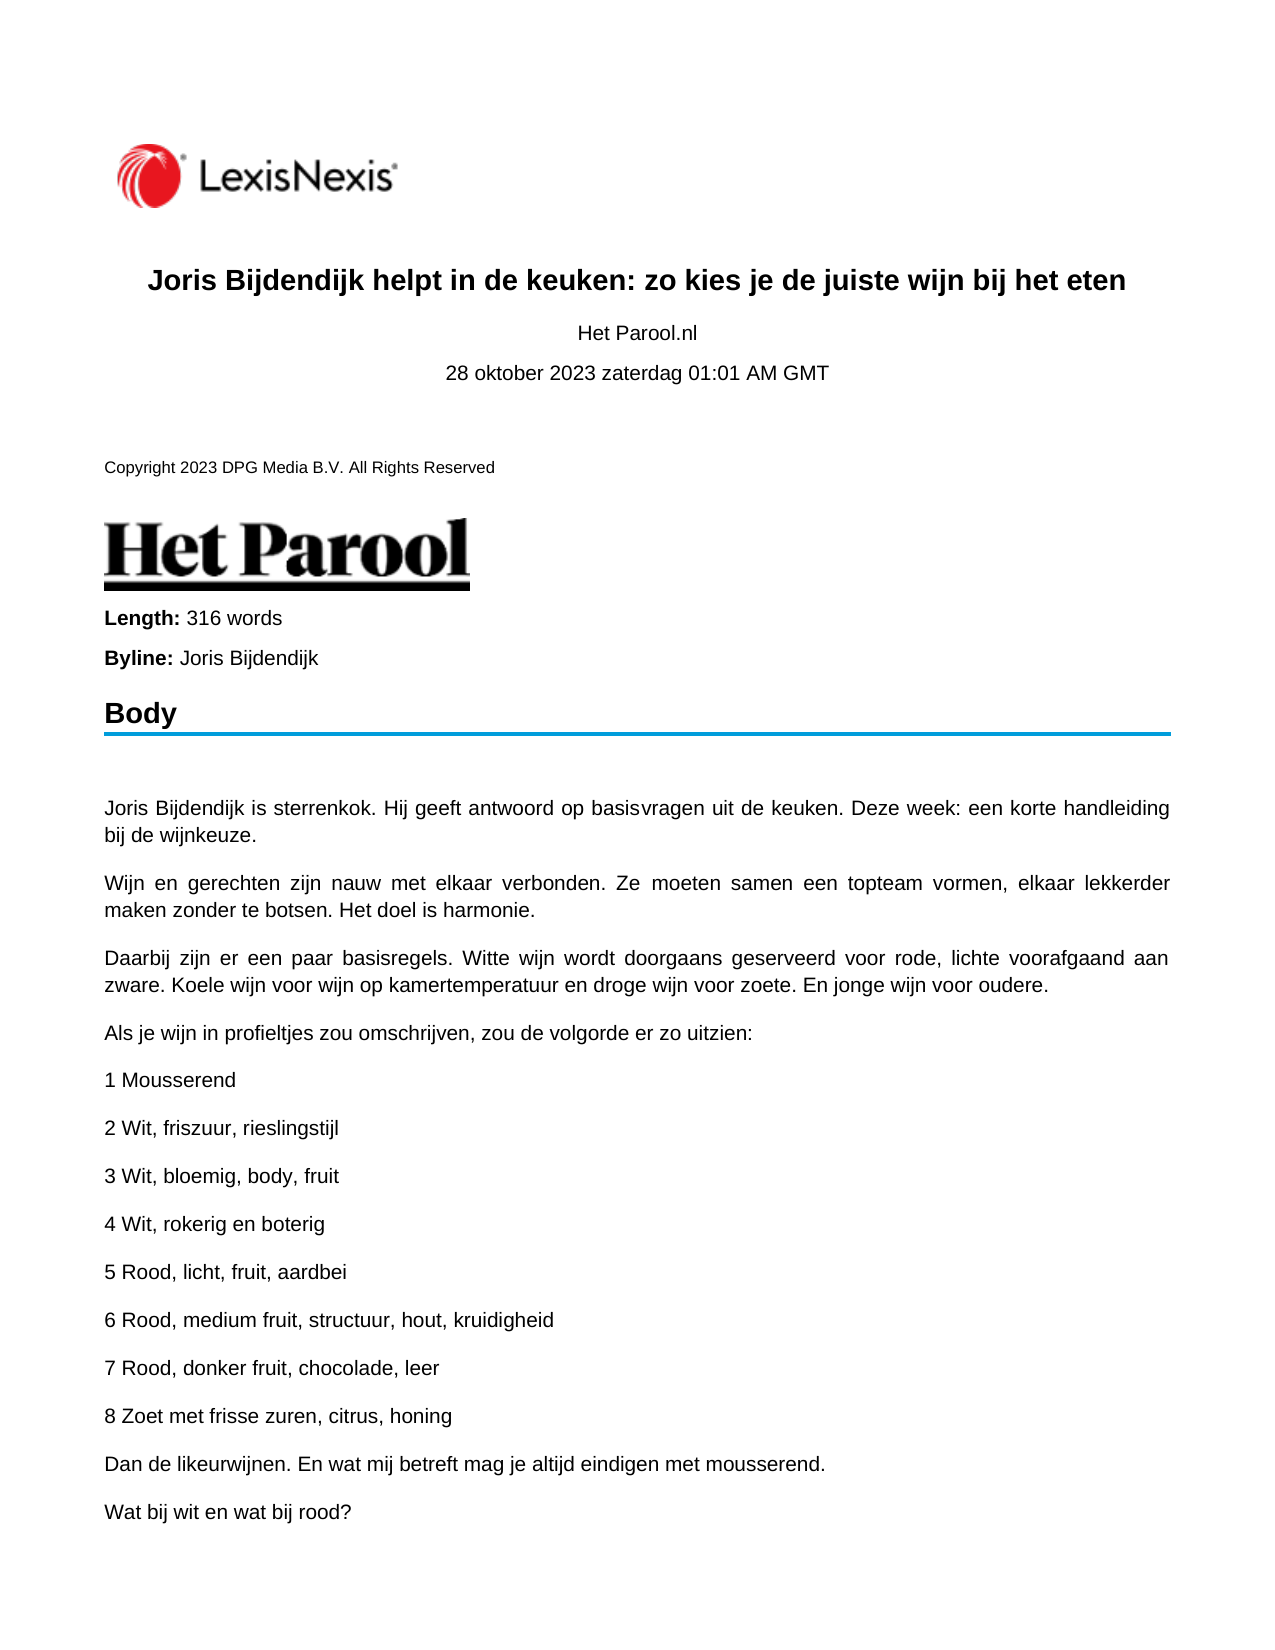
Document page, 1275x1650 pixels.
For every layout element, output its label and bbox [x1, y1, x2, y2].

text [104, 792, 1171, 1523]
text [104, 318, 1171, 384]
picture [104, 518, 470, 591]
picture [104, 144, 412, 208]
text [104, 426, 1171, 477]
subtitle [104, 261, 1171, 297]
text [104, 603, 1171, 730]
